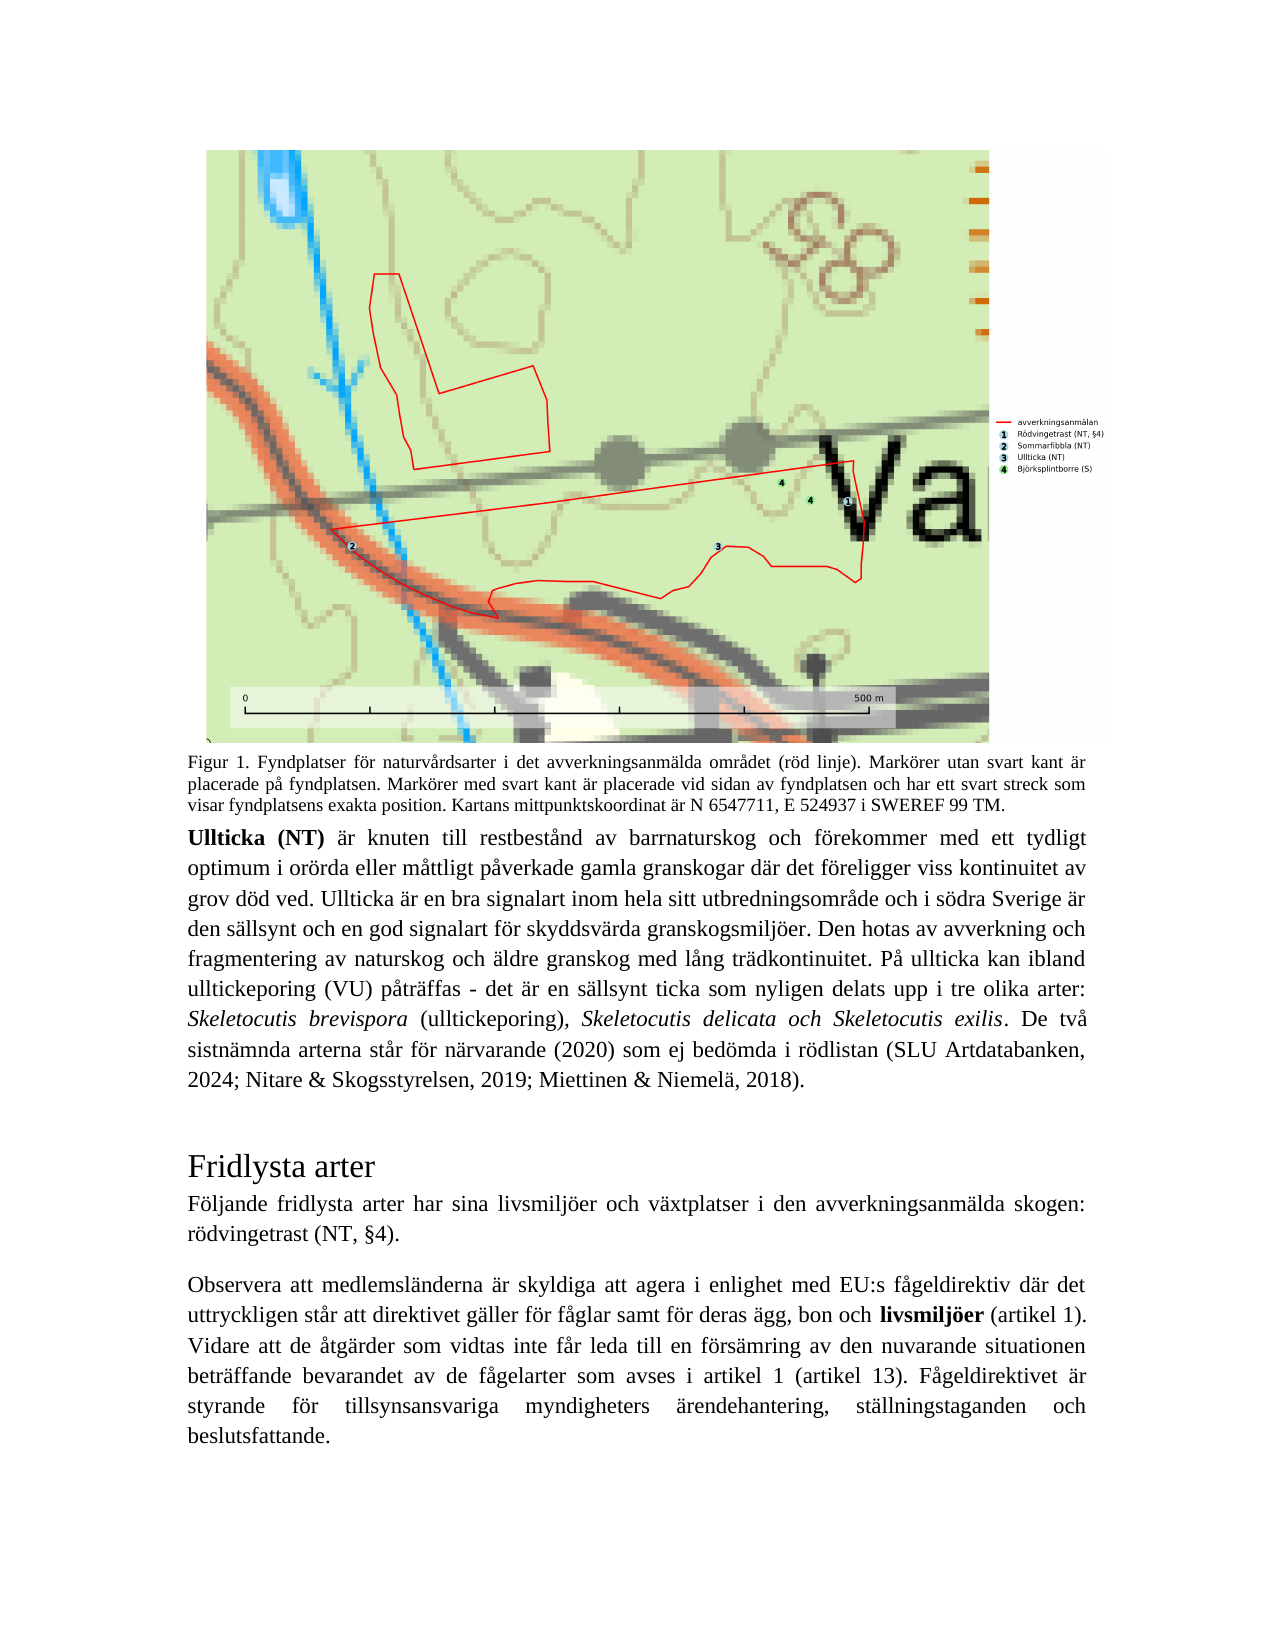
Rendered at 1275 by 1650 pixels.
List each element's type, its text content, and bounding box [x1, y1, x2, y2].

text Ullticka (NT) är knuten till restbestånd av barrnaturskog och förekommer med ett tydligt optimum i orörda eller måttligt påverkade gamla granskogar där det föreligger viss kontinuitet av grov död ved. Ullticka är en bra signalart inom hela sitt utbredningsområde och i södra Sverige är den sällsynt och en god signalart för skyddsvärda granskogsmiljöer. Den hotas av avverkning och fragmentering av naturskog och äldre granskog med lång trädkontinuitet. På ullticka kan ibland ulltickeporing (VU) påträffas - det är en sällsynt ticka som nyligen delats upp i tre olika arter: Skeletocutis brevispora (ulltickeporing), Skeletocutis delicata och Skeletocutis exilis. De två sistnämnda arterna står för närvarande (2020) som ej bedömda i rödlistan (SLU Artdatabanken, 2024; Nitare & Skogsstyrelsen, 2019; Miettinen & Niemelä, 2018). [187, 824, 1087, 1092]
text Figur 1. Fyndplatser för naturvårdsarter i det avverkningsanmälda området (röd linje). Markörer utan svart kant är placerade på fyndplatsen. Markörer med svart kant är placerade vid sidan av fyndplatsen och har ett svart streck som visar fyndplatsens exakta position. Kartans mittpunktskoordinat är N 6547711, E 524937 i SWEREF 99 TM. [187, 751, 1087, 816]
picture [206, 150, 1107, 743]
text Observera att medlemsländerna är skyldiga att agera i enlighet med EU:s fågeldirektiv där det uttryckligen står att direktivet gäller för fåglar samt för deras ägg, bon och livsmiljöer (artikel 1). Vidare att de åtgärder som vidtas inte får leda till en försämring av den nuvarande situationen beträffande bevarandet av de fågelarter som avses i artikel 1 (artikel 13). Fågeldirektivet är styrande för tillsynsansvariga myndigheters ärendehantering, ställningstaganden och beslutsfattande. [187, 1271, 1087, 1449]
subtitle Fridlysta arter [187, 1146, 1087, 1184]
text Följande fridlysta arter har sina livsmiljöer och växtplatser i den avverkningsanmälda skogen: rödvingetrast (NT, §4). [187, 1190, 1087, 1247]
